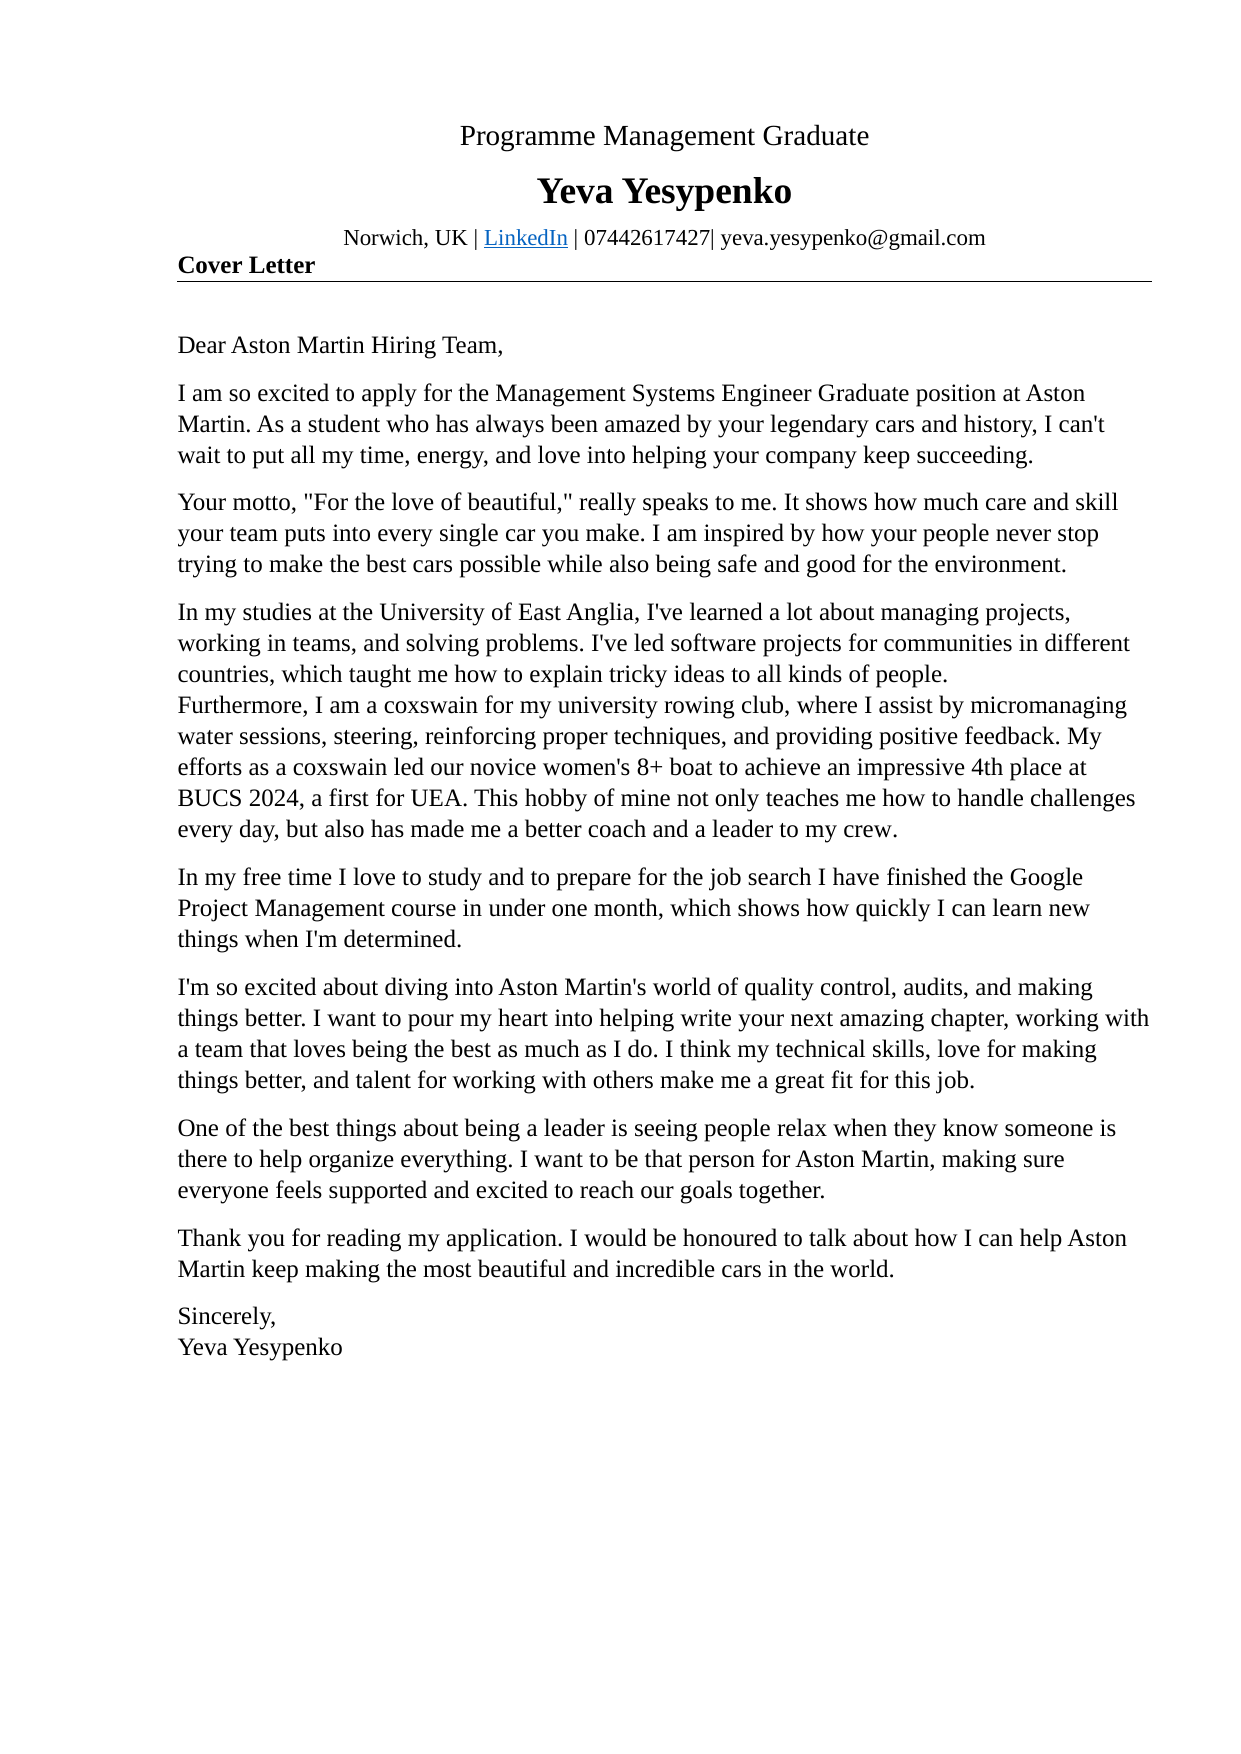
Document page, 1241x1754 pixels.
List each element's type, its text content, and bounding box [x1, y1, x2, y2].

text In my studies at the University of East Anglia, I've learned a lot about managing projects, working in teams, and solving problems. I've led software projects for communities in different countries, which taught me how to explain tricky ideas to all kinds of people. Furthermore, I am a coxswain for my university rowing club, where I assist by micromanaging water sessions, steering, reinforcing proper techniques, and providing positive feedback. My efforts as a coxswain led our novice women's 8+ boat to achieve an impressive 4th place at BUCS 2024, a first for UEA. This hobby of mine not only teaches me how to handle challenges every day, but also has made me a better coach and a leader to my crew. [177, 597, 1152, 843]
text Yeva Yesypenko [177, 168, 1152, 211]
text Your motto, "For the love of beautiful," really speaks to me. It shows how much care and skill your team puts into every single car you make. I am inspired by how your people never stop trying to make the best cars possible while also being safe and good for the environment. [177, 487, 1152, 578]
text I am so excited to apply for the Management Systems Engineer Graduate position at Aston Martin. As a student who has always been amazed by your legendary cars and history, I can't wait to put all my time, energy, and love into helping your company keep succeeding. [177, 378, 1152, 468]
text One of the best things about being a leader is seeing people relax when they know someone is there to help organize everything. I want to be that person for Aston Martin, making sure everyone feels supported and excited to reach our goals together. [177, 1113, 1152, 1204]
text In my free time I love to study and to prepare for the job search I have finished the Google Project Management course in under one month, which shows how quickly I can learn new things when I'm determined. [177, 862, 1152, 953]
text Norwich, UK | LinkedIn | 07442617427| yeva.yesypenko@gmail.com [177, 224, 1152, 250]
text Cover Letter [177, 250, 1152, 281]
text I'm so excited about diving into Aston Martin's world of quality control, audits, and making things better. I want to pour my heart into helping write your next amazing chapter, working with a team that loves being the best as much as I do. I think my technical skills, love for making things better, and talent for working with others make me a great fit for this job. [177, 972, 1152, 1094]
text Sincerely, Yeva Yesypenko [177, 1301, 1152, 1361]
text Programme Management Graduate [177, 118, 1152, 152]
text Dear Aston Martin Hiring Team, [177, 330, 1152, 359]
text Thank you for reading my application. I would be honoured to talk about how I can help Aston Martin keep making the most beautiful and incredible cars in the world. [177, 1223, 1152, 1282]
